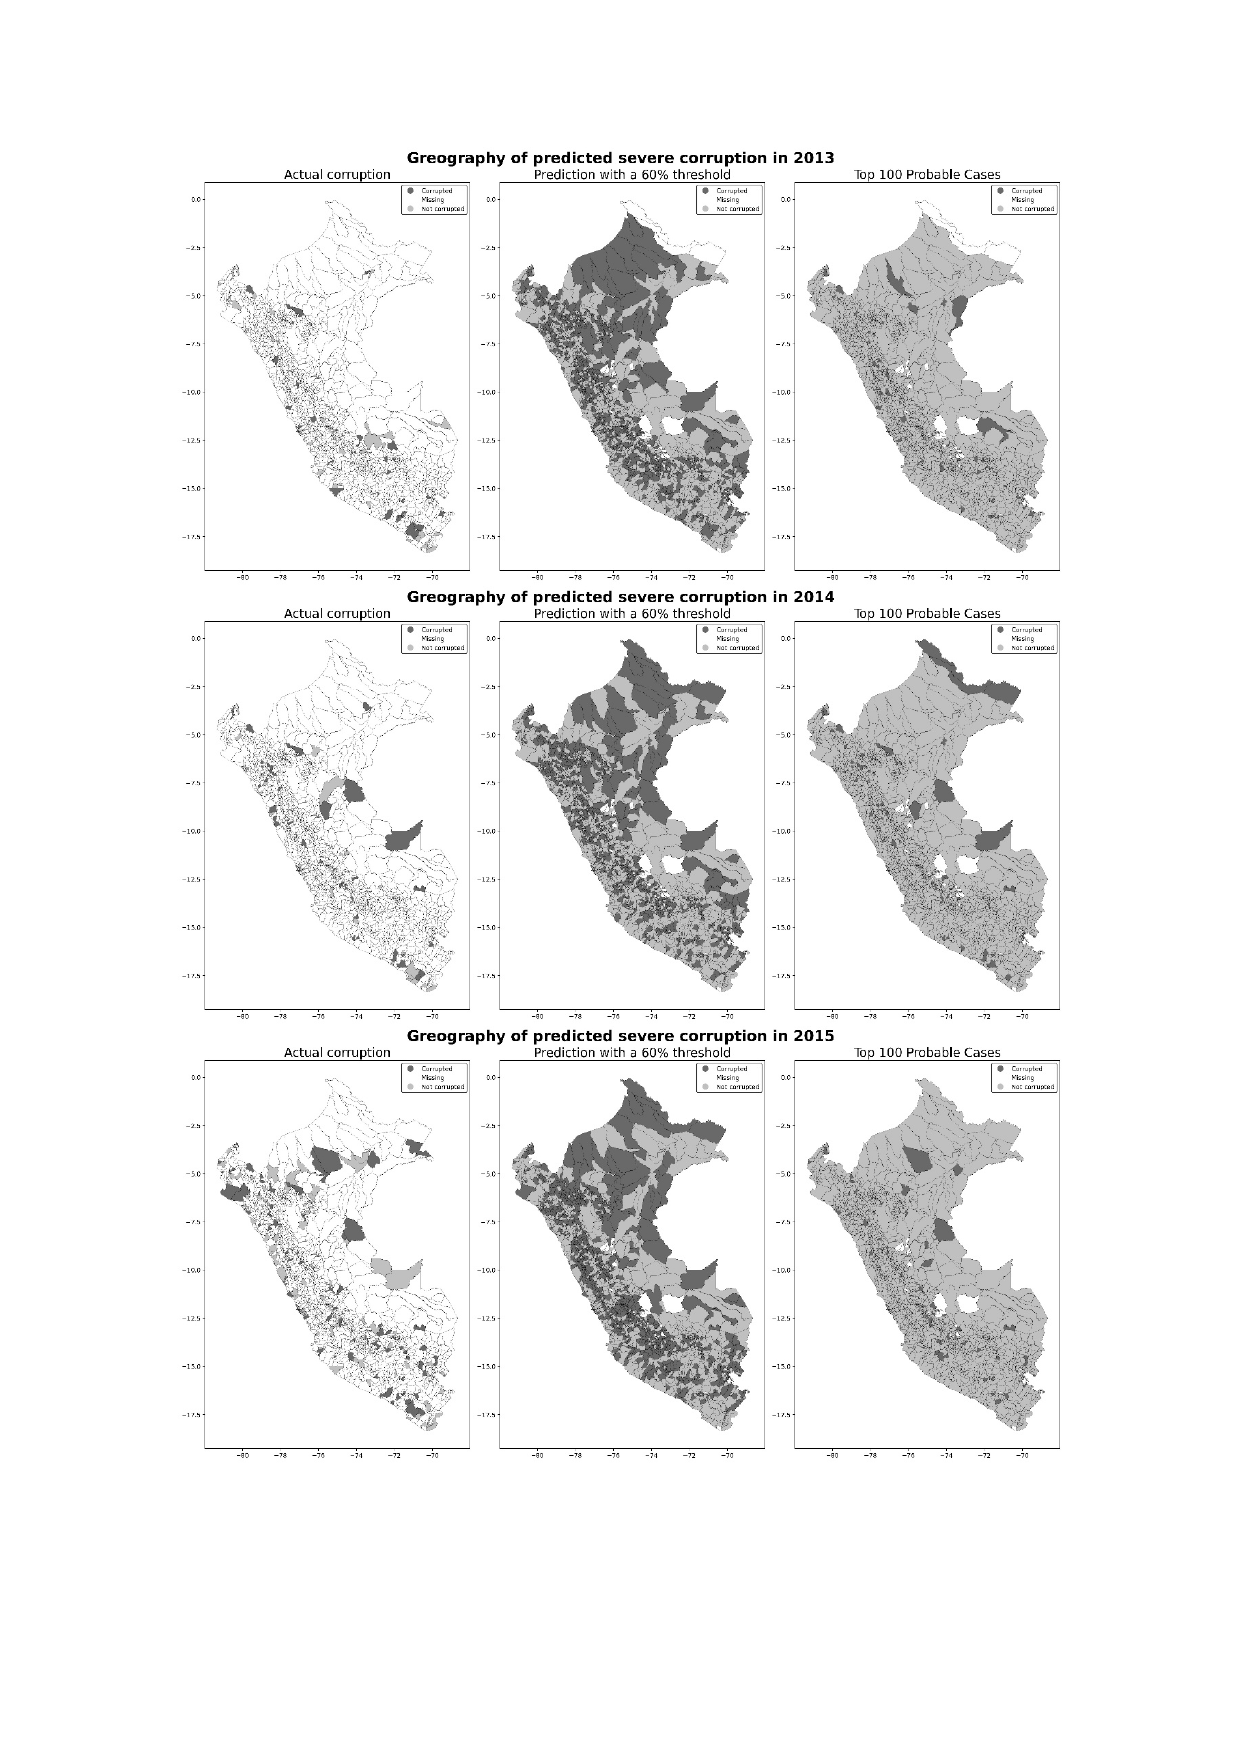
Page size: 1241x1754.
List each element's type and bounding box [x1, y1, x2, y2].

picture [177, 586, 1063, 1024]
picture [177, 1026, 1063, 1463]
picture [177, 147, 1063, 585]
